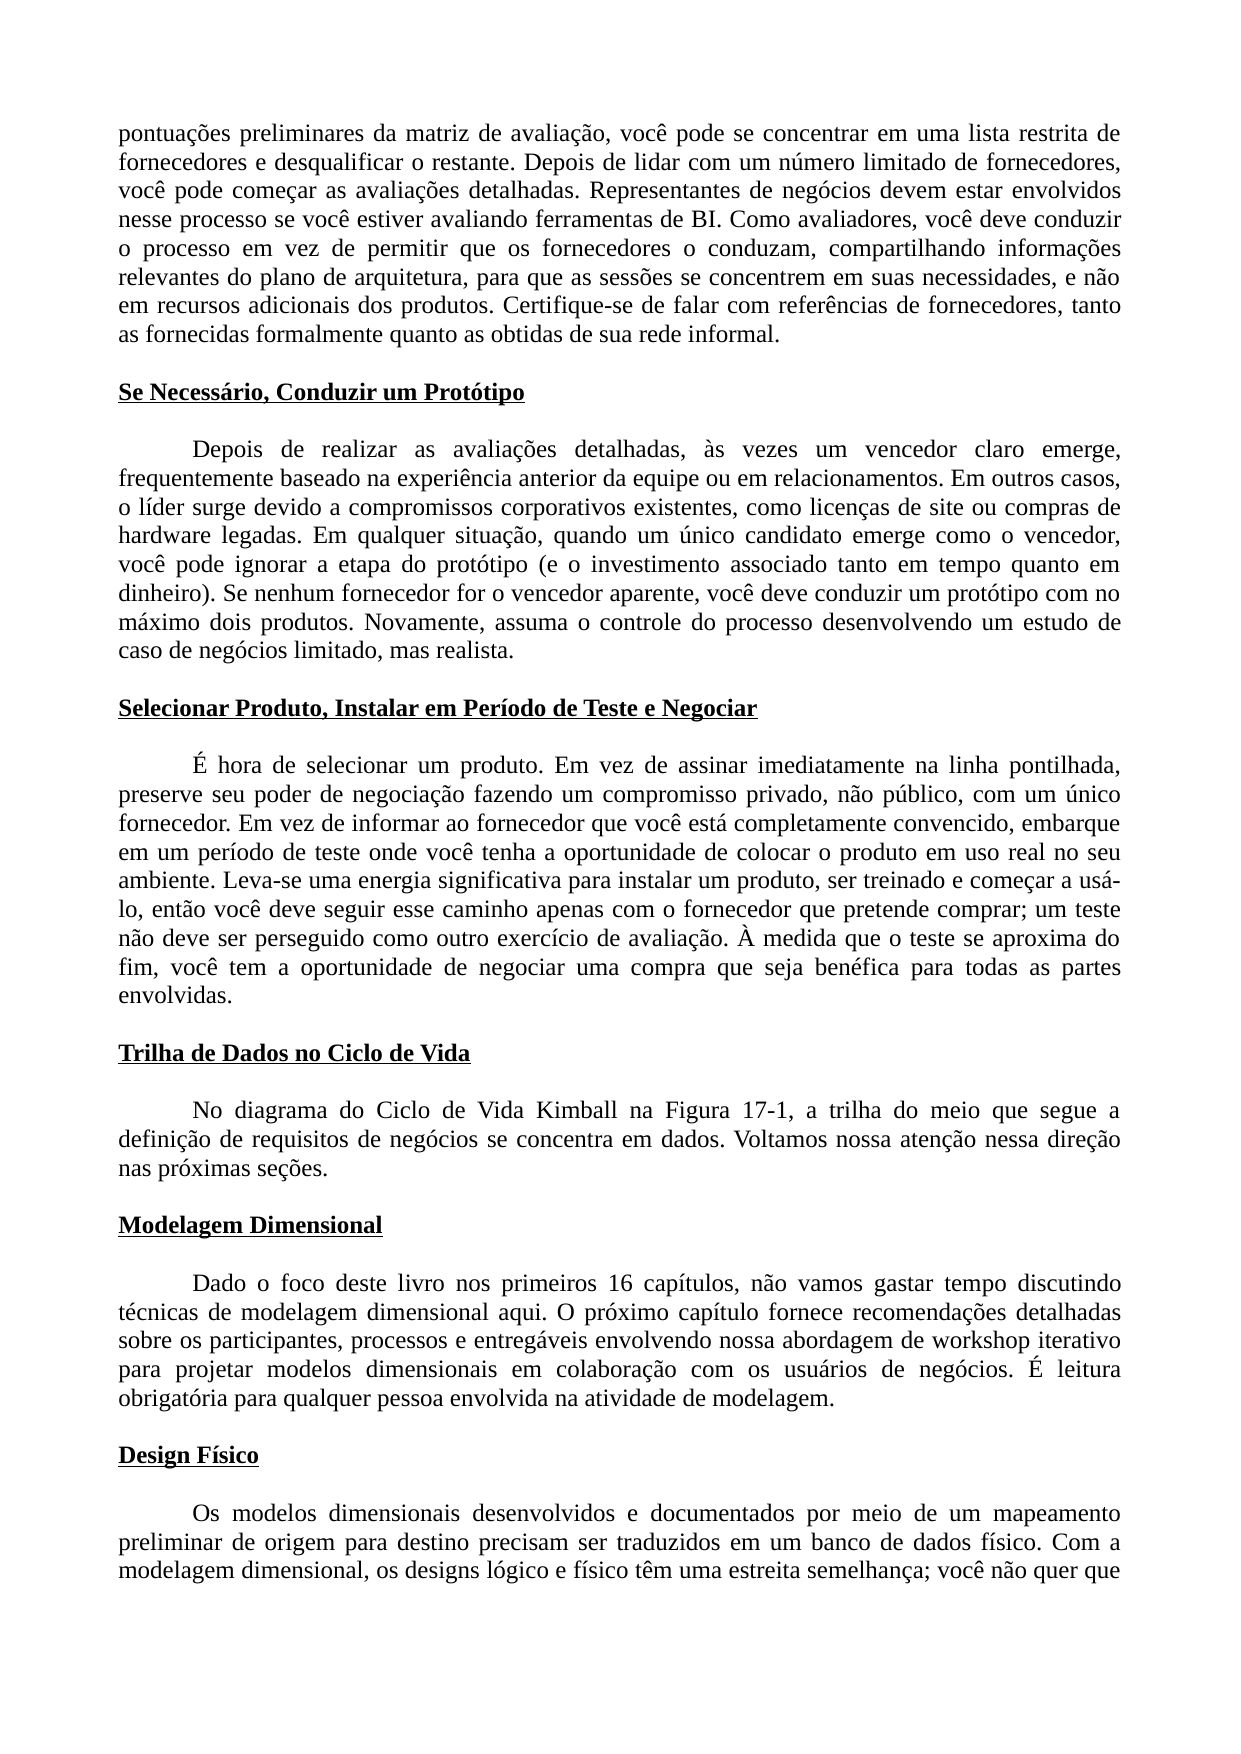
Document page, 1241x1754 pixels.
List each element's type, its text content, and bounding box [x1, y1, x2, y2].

text Design Físico [118, 1412, 1122, 1469]
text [118, 118, 1122, 348]
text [118, 1498, 1122, 1584]
text No diagrama do Ciclo de Vida Kimball na Figura 17-1, a trilha do meio que segue a definição de requisitos de negócios se concentra em dados. Voltamos nossa atenção nessa direção nas próximas seções. [118, 1067, 1122, 1182]
text Dado o foco deste livro nos primeiros 16 capítulos, não vamos gastar tempo discutindo técnicas de modelagem dimensional aqui. O próximo capítulo fornece recomendações detalhadas sobre os participantes, processos e entregáveis envolvendo nossa abordagem de workshop iterativo para projetar modelos dimensionais em colaboração com os usuários de negócios. É leitura obrigatória para qualquer pessoa envolvida na atividade de modelagem. [118, 1268, 1122, 1412]
text Trilha de Dados no Ciclo de Vida [118, 1009, 1122, 1067]
text É hora de selecionar um produto. Em vez de assinar imediatamente na linha pontilhada, preserve seu poder de negociação fazendo um compromisso privado, não público, com um único fornecedor. Em vez de informar ao fornecedor que você está completamente convencido, embarque em um período de teste onde você tenha a oportunidade de colocar o produto em uso real no seu ambiente. Leva-se uma energia significativa para instalar um produto, ser treinado e começar a usá-lo, então você deve seguir esse caminho apenas com o fornecedor que pretende comprar; um teste não deve ser perseguido como outro exercício de avaliação. À medida que o teste se aproxima do fim, você tem a oportunidade de negociar uma compra que seja benéfica para todas as partes envolvidas. [118, 722, 1122, 1009]
text Selecionar Produto, Instalar em Período de Teste e Negociar [118, 664, 1122, 722]
text Modelagem Dimensional [118, 1182, 1122, 1239]
text Se Necessário, Conduzir um Protótipo [118, 348, 1122, 406]
text Depois de realizar as avaliações detalhadas, às vezes um vencedor claro emerge, frequentemente baseado na experiência anterior da equipe ou em relacionamentos. Em outros casos, o líder surge devido a compromissos corporativos existentes, como licenças de site ou compras de hardware legadas. Em qualquer situação, quando um único candidato emerge como o vencedor, você pode ignorar a etapa do protótipo (e o investimento associado tanto em tempo quanto em dinheiro). Se nenhum fornecedor for o vencedor aparente, você deve conduzir um protótipo com no máximo dois produtos. Novamente, assuma o controle do processo desenvolvendo um estudo de caso de negócios limitado, mas realista. [118, 406, 1122, 664]
